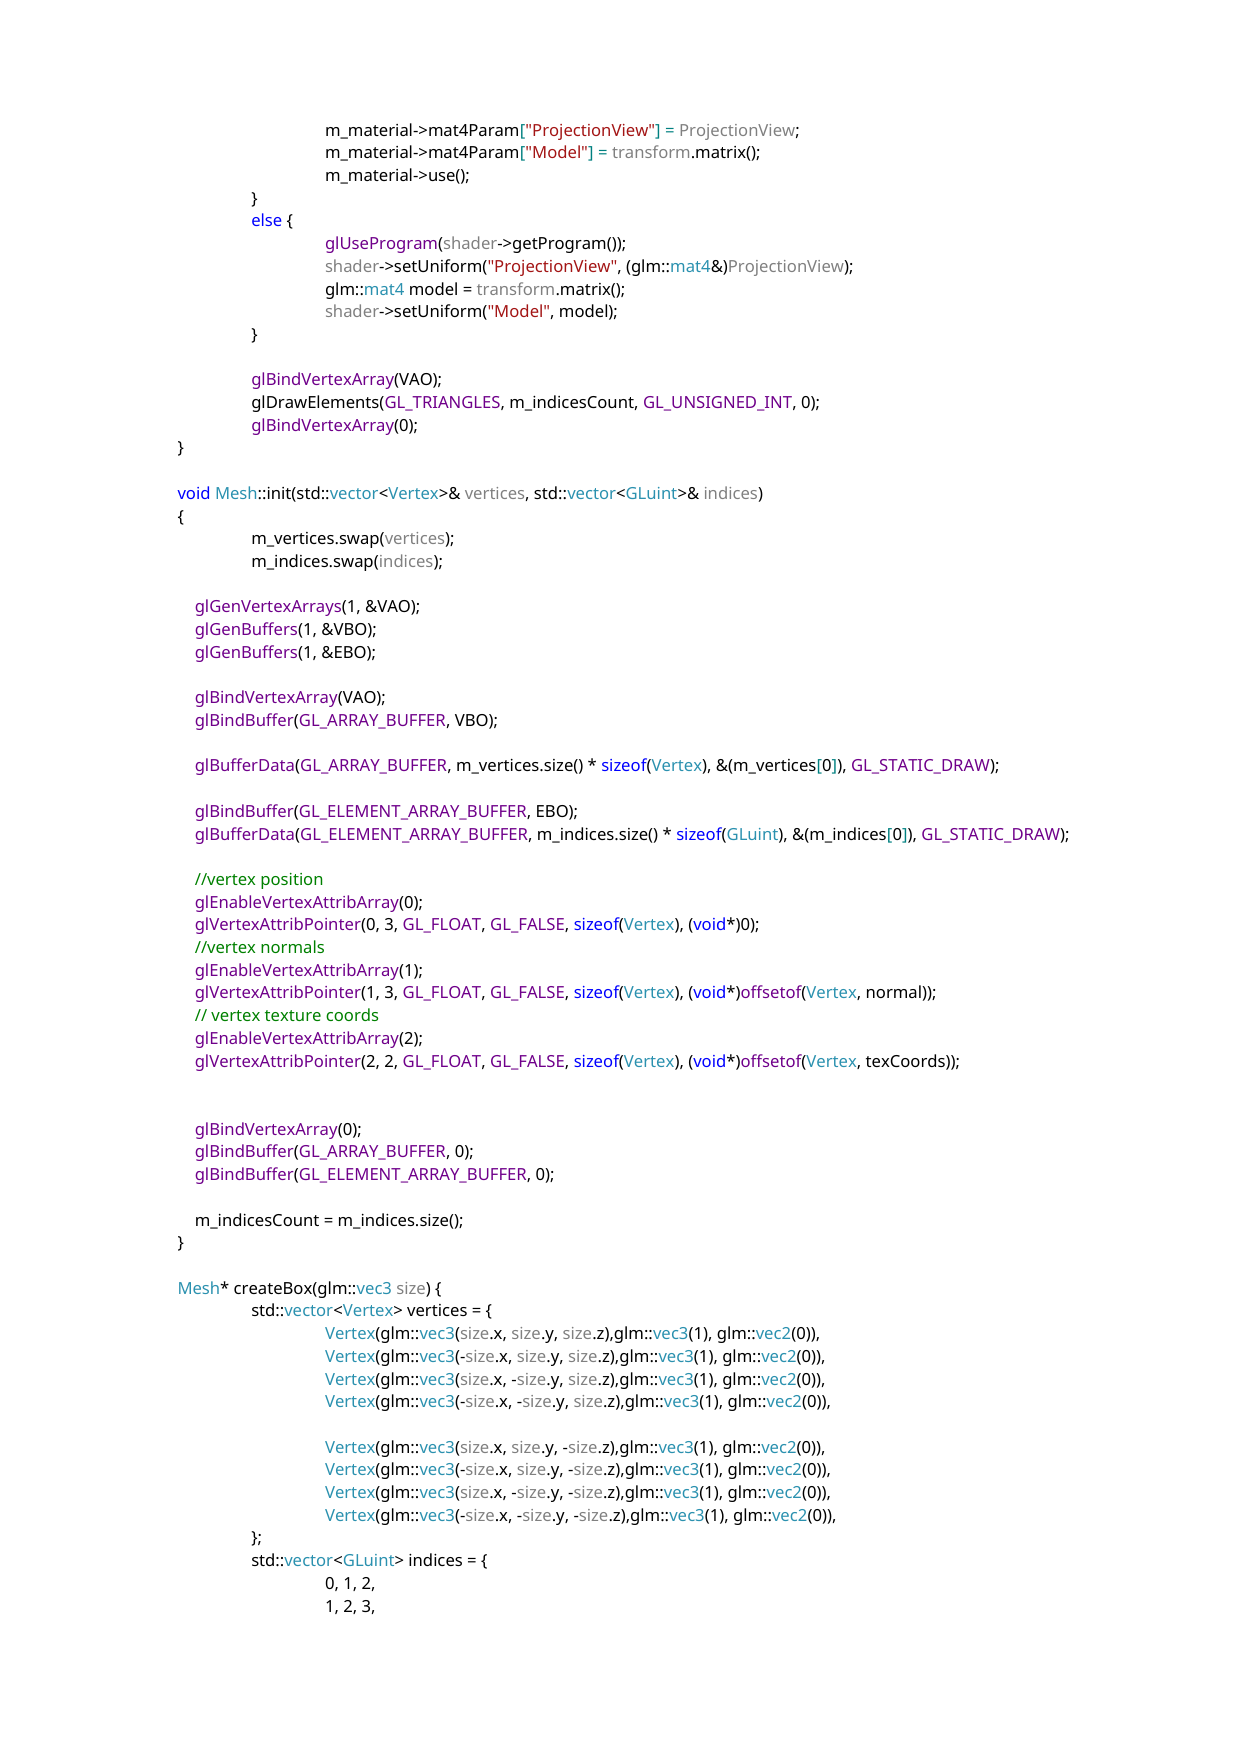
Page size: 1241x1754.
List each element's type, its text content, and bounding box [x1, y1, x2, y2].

text Mesh* createBox(glm::vec3 size) { [177, 1276, 1152, 1299]
text 0, 1, 2, [177, 1571, 1152, 1594]
text }; [177, 1526, 1152, 1549]
text glBindBuffer(GL_ELEMENT_ARRAY_BUFFER, EBO); [177, 799, 1152, 822]
text // vertex texture coords [177, 1004, 1152, 1026]
text m_material->use(); [177, 163, 1152, 186]
text glBindBuffer(GL_ARRAY_BUFFER, 0); [177, 1140, 1152, 1163]
text glGenBuffers(1, &VBO); [177, 618, 1152, 640]
text std::vector<Vertex> vertices = { [177, 1299, 1152, 1322]
text Vertex(glm::vec3(-size.x, -size.y, -size.z),glm::vec3(1), glm::vec2(0)), [177, 1503, 1152, 1526]
text glBindVertexArray(VAO); [177, 368, 1152, 391]
text Vertex(glm::vec3(-size.x, size.y, -size.z),glm::vec3(1), glm::vec2(0)), [177, 1458, 1152, 1481]
text shader->setUniform("ProjectionView", (glm::mat4&)ProjectionView); [177, 254, 1152, 277]
text m_material->mat4Param["ProjectionView"] = ProjectionView; [177, 118, 1152, 141]
text } [177, 436, 1152, 459]
text m_material->mat4Param["Model"] = transform.matrix(); [177, 141, 1152, 163]
text } [177, 322, 1152, 345]
text glm::mat4 model = transform.matrix(); [177, 277, 1152, 300]
text m_indices.swap(indices); [177, 549, 1152, 572]
text glVertexAttribPointer(0, 3, GL_FLOAT, GL_FALSE, sizeof(Vertex), (void*)0); [177, 913, 1152, 936]
text glGenBuffers(1, &EBO); [177, 640, 1152, 663]
text Vertex(glm::vec3(size.x, -size.y, size.z),glm::vec3(1), glm::vec2(0)), [177, 1367, 1152, 1390]
text glBindBuffer(GL_ELEMENT_ARRAY_BUFFER, 0); [177, 1163, 1152, 1185]
text glBindVertexArray(0); [177, 413, 1152, 436]
text } [177, 186, 1152, 209]
text Vertex(glm::vec3(size.x, size.y, -size.z),glm::vec3(1), glm::vec2(0)), [177, 1435, 1152, 1458]
text else { [177, 209, 1152, 232]
text Vertex(glm::vec3(-size.x, -size.y, size.z),glm::vec3(1), glm::vec2(0)), [177, 1390, 1152, 1412]
text glBindVertexArray(VAO); [177, 686, 1152, 708]
text Vertex(glm::vec3(size.x, -size.y, -size.z),glm::vec3(1), glm::vec2(0)), [177, 1481, 1152, 1503]
text glDrawElements(GL_TRIANGLES, m_indicesCount, GL_UNSIGNED_INT, 0); [177, 391, 1152, 413]
text m_vertices.swap(vertices); [177, 527, 1152, 549]
text glVertexAttribPointer(1, 3, GL_FLOAT, GL_FALSE, sizeof(Vertex), (void*)offsetof(Vertex, normal)); [177, 981, 1152, 1004]
text glBindBuffer(GL_ARRAY_BUFFER, VBO); [177, 708, 1152, 731]
text } [177, 1231, 1152, 1253]
text glVertexAttribPointer(2, 2, GL_FLOAT, GL_FALSE, sizeof(Vertex), (void*)offsetof(Vertex, texCoords)); [177, 1049, 1152, 1072]
text std::vector<GLuint> indices = { [177, 1549, 1152, 1571]
text //vertex position [177, 867, 1152, 890]
text 1, 2, 3, [177, 1594, 1152, 1617]
text m_indicesCount = m_indices.size(); [177, 1208, 1152, 1231]
text Vertex(glm::vec3(size.x, size.y, size.z),glm::vec3(1), glm::vec2(0)), [177, 1322, 1152, 1344]
text { [177, 504, 1152, 527]
text glBufferData(GL_ELEMENT_ARRAY_BUFFER, m_indices.size() * sizeof(GLuint), &(m_indices[0]), GL_STATIC_DRAW); [177, 822, 1152, 845]
text shader->setUniform("Model", model); [177, 300, 1152, 322]
text glEnableVertexAttribArray(2); [177, 1026, 1152, 1049]
text glBufferData(GL_ARRAY_BUFFER, m_vertices.size() * sizeof(Vertex), &(m_vertices[0]), GL_STATIC_DRAW); [177, 754, 1152, 777]
text //vertex normals [177, 936, 1152, 958]
text glEnableVertexAttribArray(0); [177, 890, 1152, 913]
text Vertex(glm::vec3(-size.x, size.y, size.z),glm::vec3(1), glm::vec2(0)), [177, 1344, 1152, 1367]
text glBindVertexArray(0); [177, 1117, 1152, 1140]
text glUseProgram(shader->getProgram()); [177, 232, 1152, 254]
text glEnableVertexAttribArray(1); [177, 958, 1152, 981]
text void Mesh::init(std::vector<Vertex>& vertices, std::vector<GLuint>& indices) [177, 481, 1152, 504]
text glGenVertexArrays(1, &VAO); [177, 595, 1152, 618]
